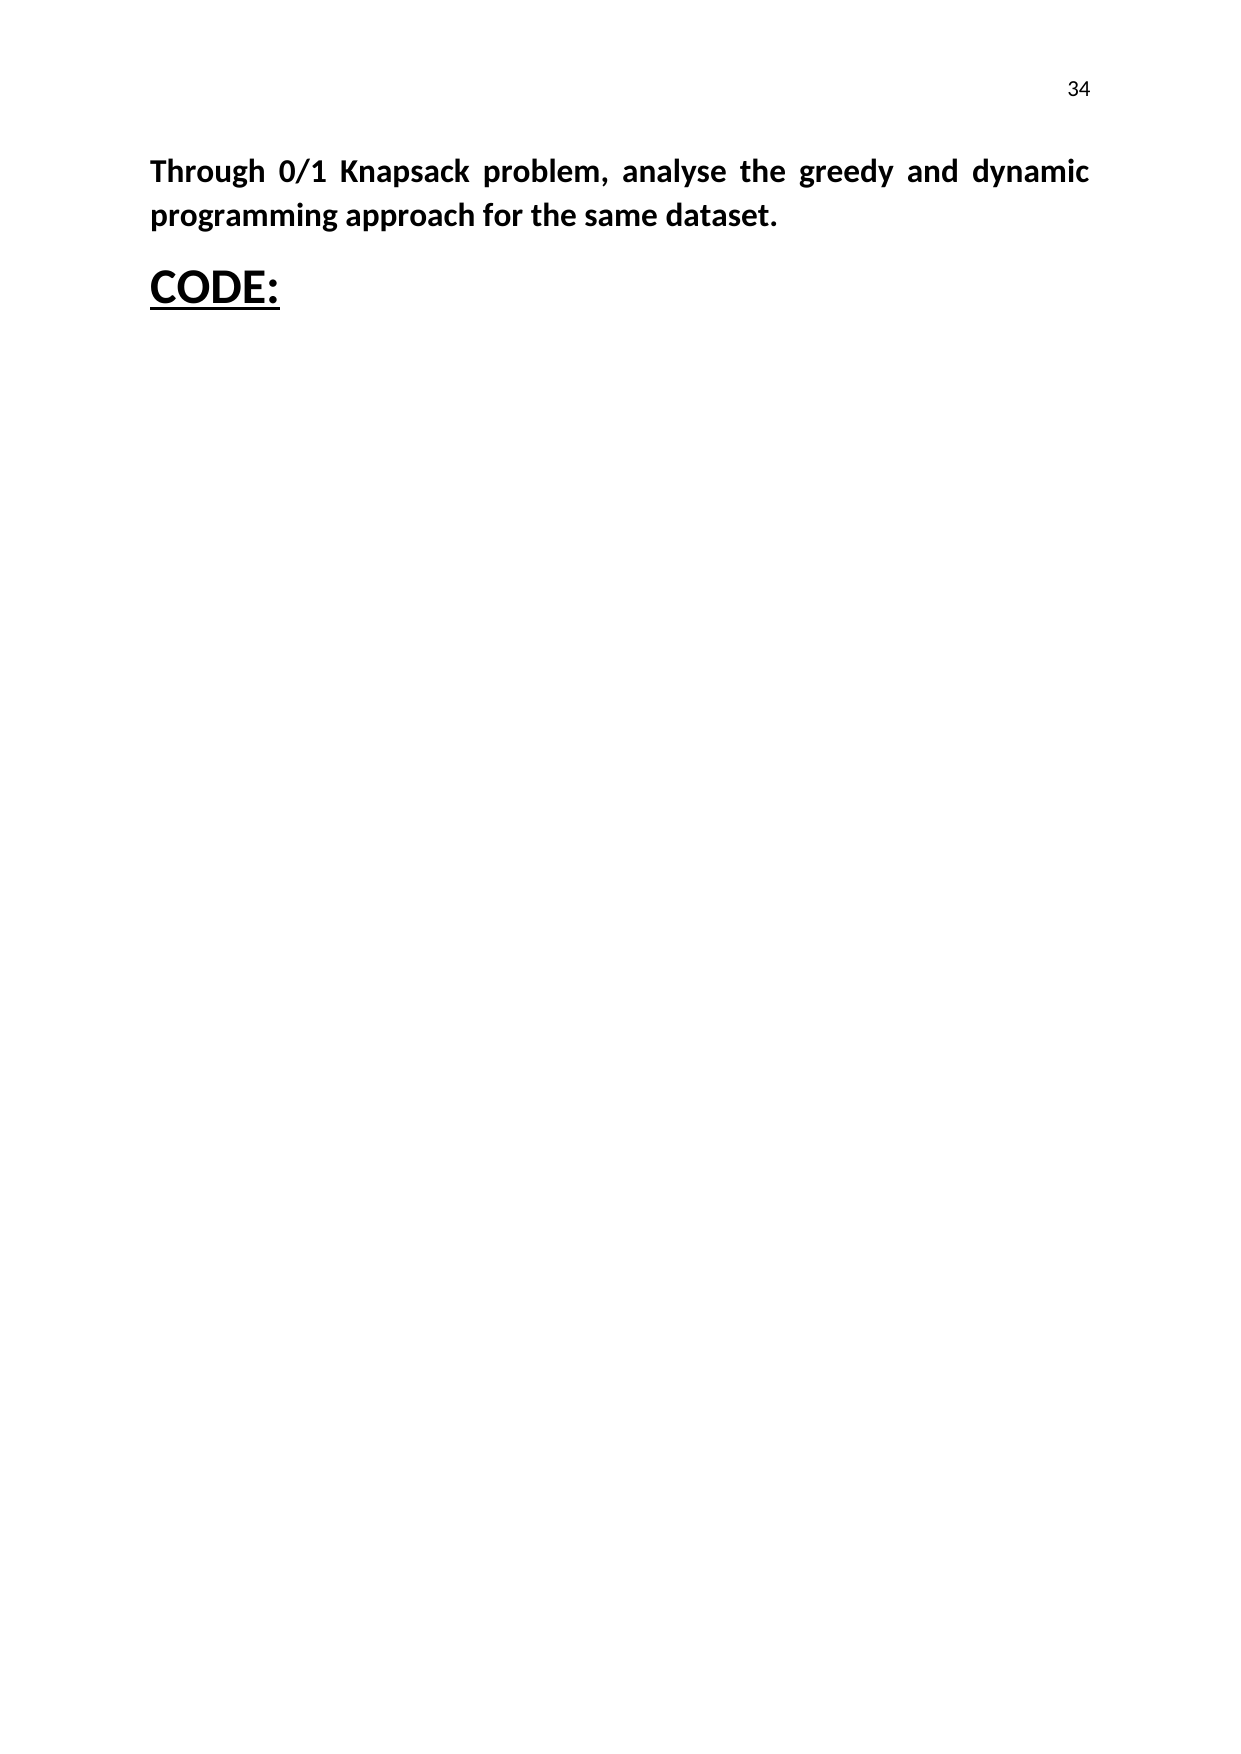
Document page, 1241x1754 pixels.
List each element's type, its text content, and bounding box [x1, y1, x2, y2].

text CODE: [150, 254, 1090, 906]
text Through 0/1 Knapsack problem, analyse the greedy and dynamic programming approach for the same dataset. [150, 150, 1090, 235]
